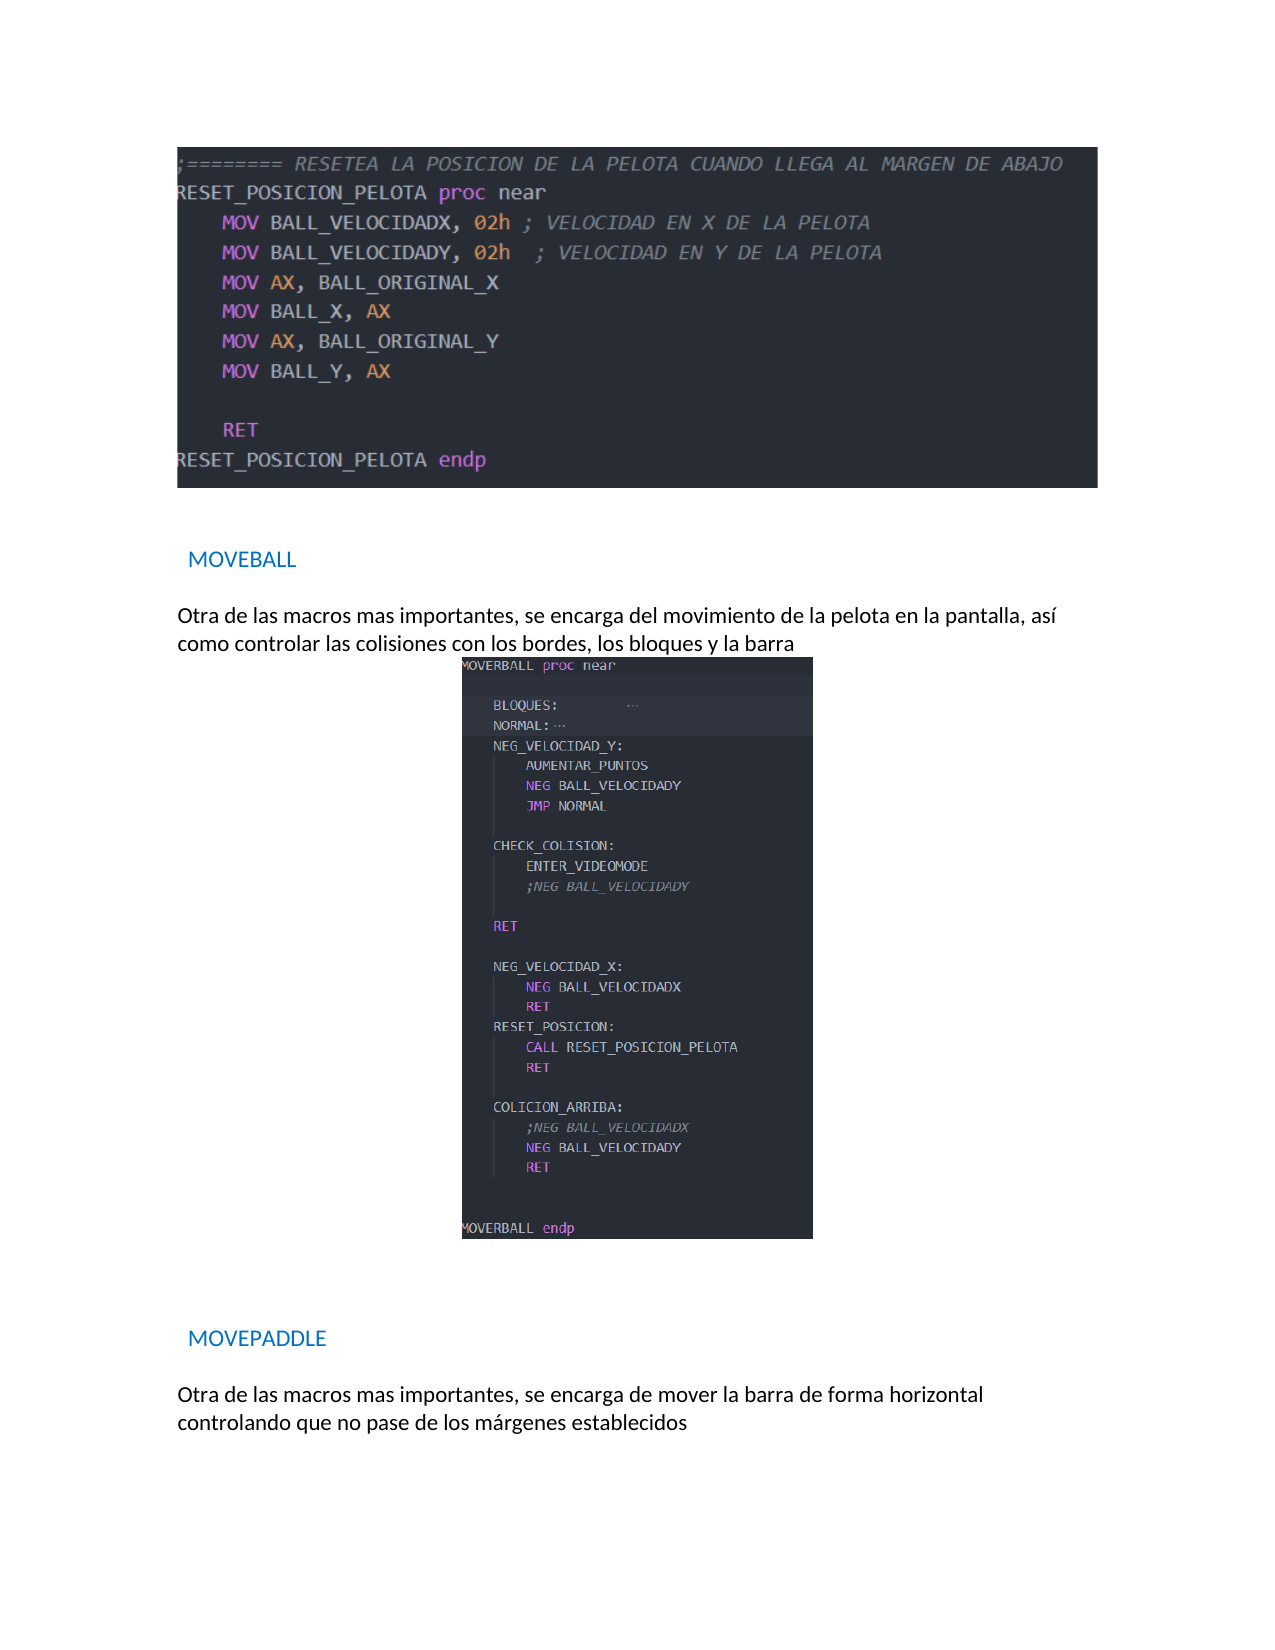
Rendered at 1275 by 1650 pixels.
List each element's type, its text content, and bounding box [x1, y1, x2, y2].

text Otra de las macros mas importantes, se encarga del movimiento de la pelota en la pantalla, así como controlar las colisiones con los bordes, los bloques y la barra [177, 601, 1098, 657]
text Otra de las macros mas importantes, se encarga de mover la barra de forma horizontal controlando que no pase de los márgenes establecidos [177, 1381, 1098, 1437]
subtitle MOVEPADDLE [188, 1323, 1098, 1352]
subtitle MOVEBALL [188, 544, 1098, 573]
